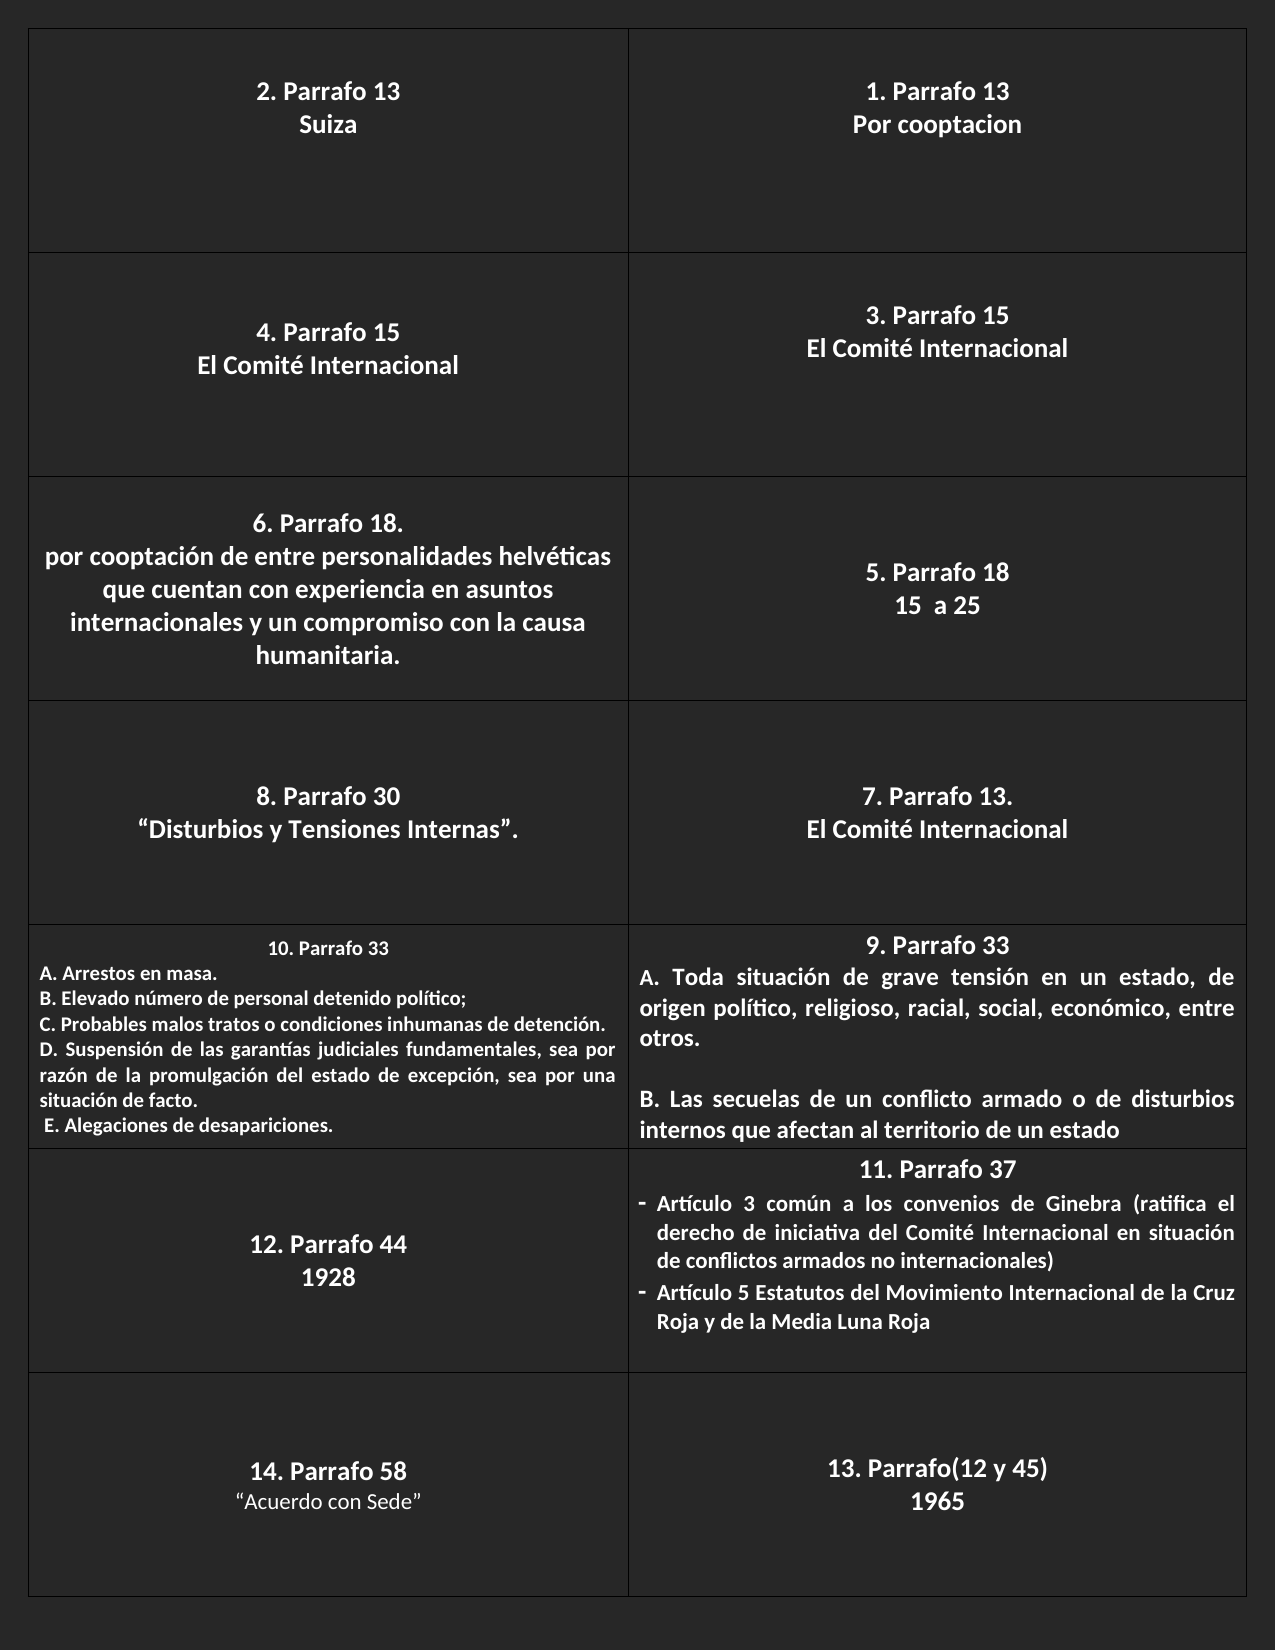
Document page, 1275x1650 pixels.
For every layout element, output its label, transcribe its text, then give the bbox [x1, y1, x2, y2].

table_cell 7. Parrafo 13. El Comité Internacional [629, 701, 1246, 924]
table_cell 10. Parrafo 33 A. Arrestos en masa. B. Elevado número de personal detenido político; C. Probables malos tratos o condiciones inhumanas de detención. D. Suspensión de las garantías judiciales fundamentales, sea por razón de la promulgación del estado de excepción, sea por una situación de facto. E. Alegaciones de desapariciones. [29, 925, 628, 1148]
table_cell 2. Parrafo 13 Suiza [29, 29, 628, 252]
table_cell 12. Parrafo 44 1928 [29, 1149, 628, 1372]
table_cell 1. Parrafo 13 Por cooptacion [629, 29, 1246, 252]
table_cell 9. Parrafo 33 A. Toda situación de grave tensión en un estado, de origen político, religioso, racial, social, económico, entre otros. B. Las secuelas de un conflicto armado o de disturbios internos que afectan al territorio de un estado [629, 925, 1246, 1148]
table_cell 14. Parrafo 58 “Acuerdo con Sede” [29, 1373, 628, 1596]
table_cell 11. Parrafo 37 Artículo 3 común a los convenios de Ginebra (ratifica el derecho de iniciativa del Comité Internacional en situación de conflictos armados no internacionales) Artículo 5 Estatutos del Movimiento Internacional de la Cruz Roja y de la Media Luna Roja [629, 1149, 1246, 1372]
table_cell 3. Parrafo 15 El Comité Internacional [629, 253, 1246, 476]
table_cell 8. Parrafo 30 “Disturbios y Tensiones Internas”. [29, 701, 628, 924]
table_cell 6. Parrafo 18. por cooptación de entre personalidades helvéticas que cuentan con experiencia en asuntos internacionales y un compromiso con la causa humanitaria. [29, 477, 628, 700]
table_cell 13. Parrafo(12 y 45) 1965 [629, 1373, 1246, 1596]
table_cell 5. Parrafo 18 15 a 25 [629, 477, 1246, 700]
table_cell 4. Parrafo 15 El Comité Internacional [29, 253, 628, 476]
